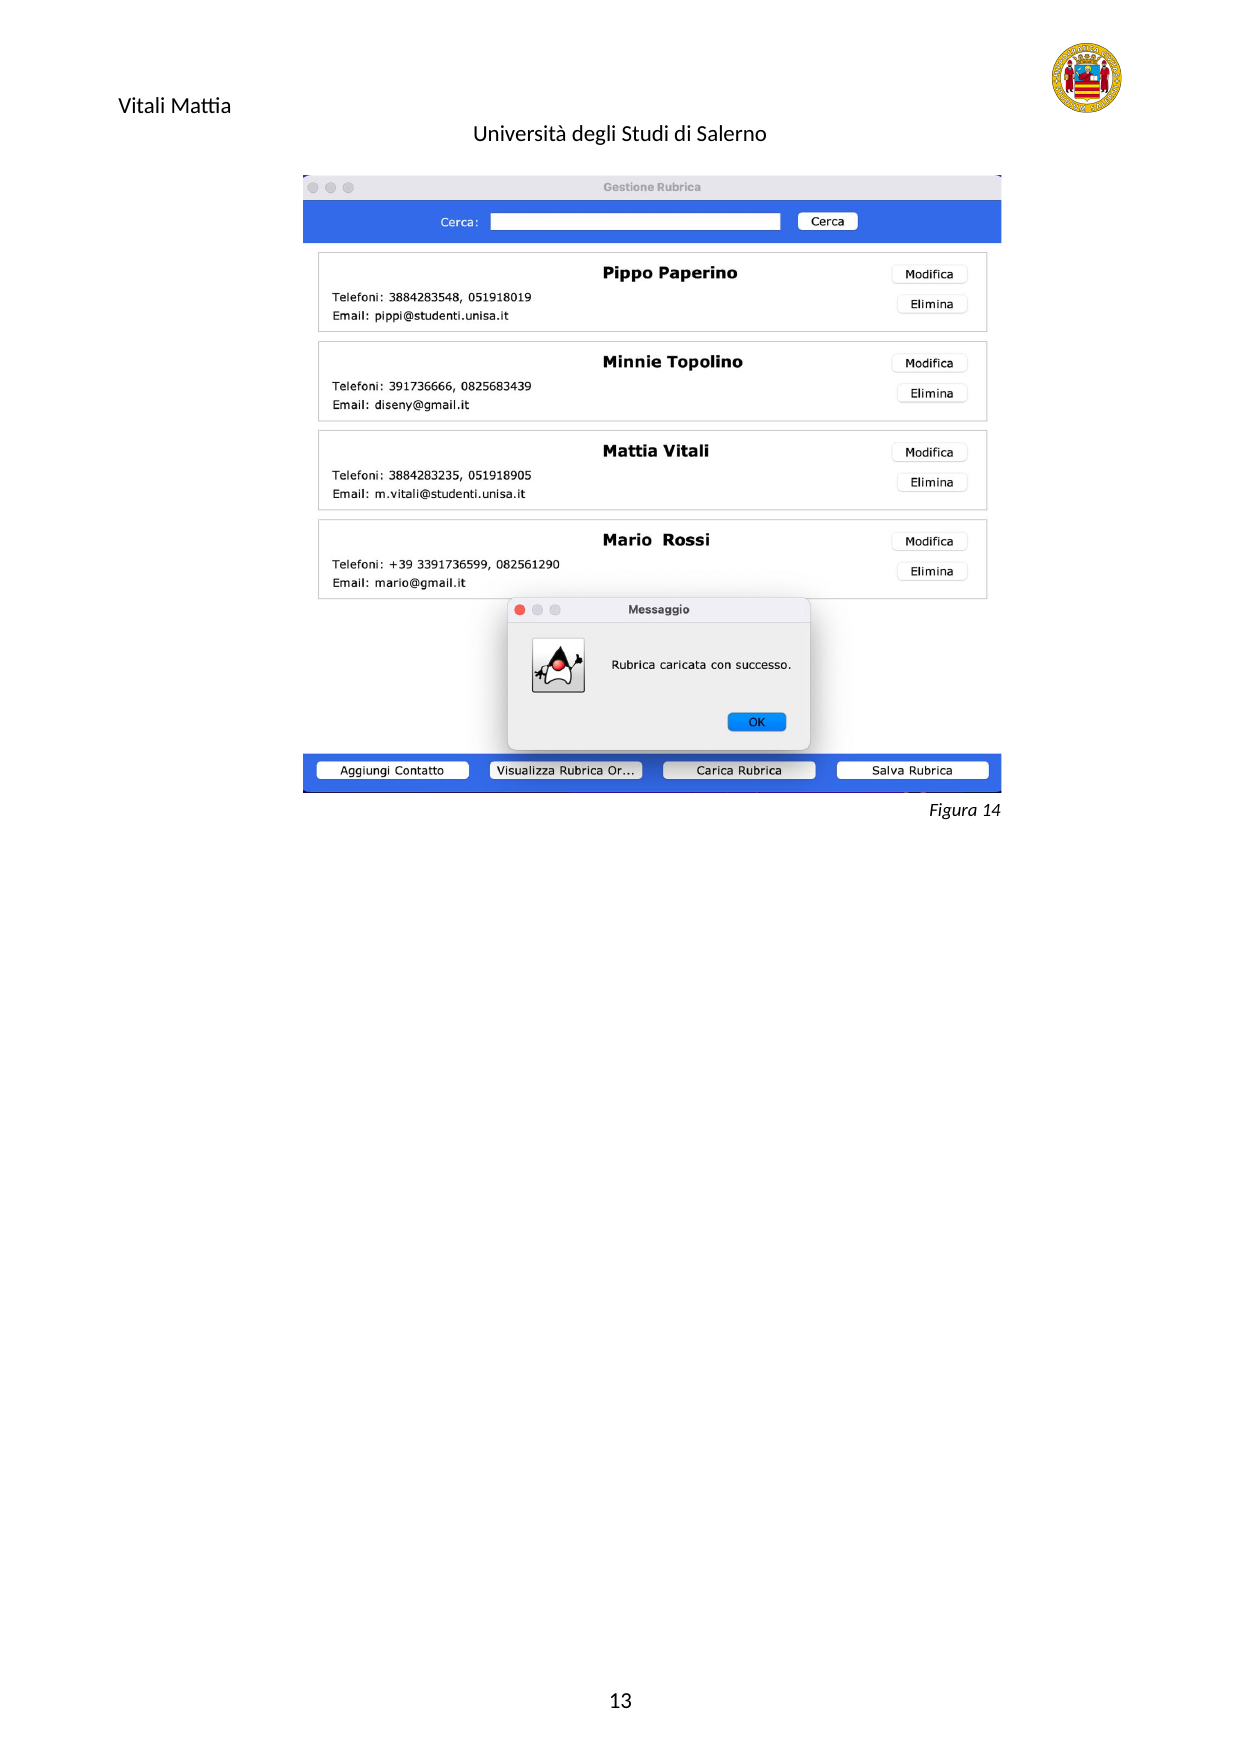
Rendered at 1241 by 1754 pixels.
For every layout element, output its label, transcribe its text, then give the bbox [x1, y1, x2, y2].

picture [303, 175, 1002, 793]
picture [1050, 42, 1123, 114]
